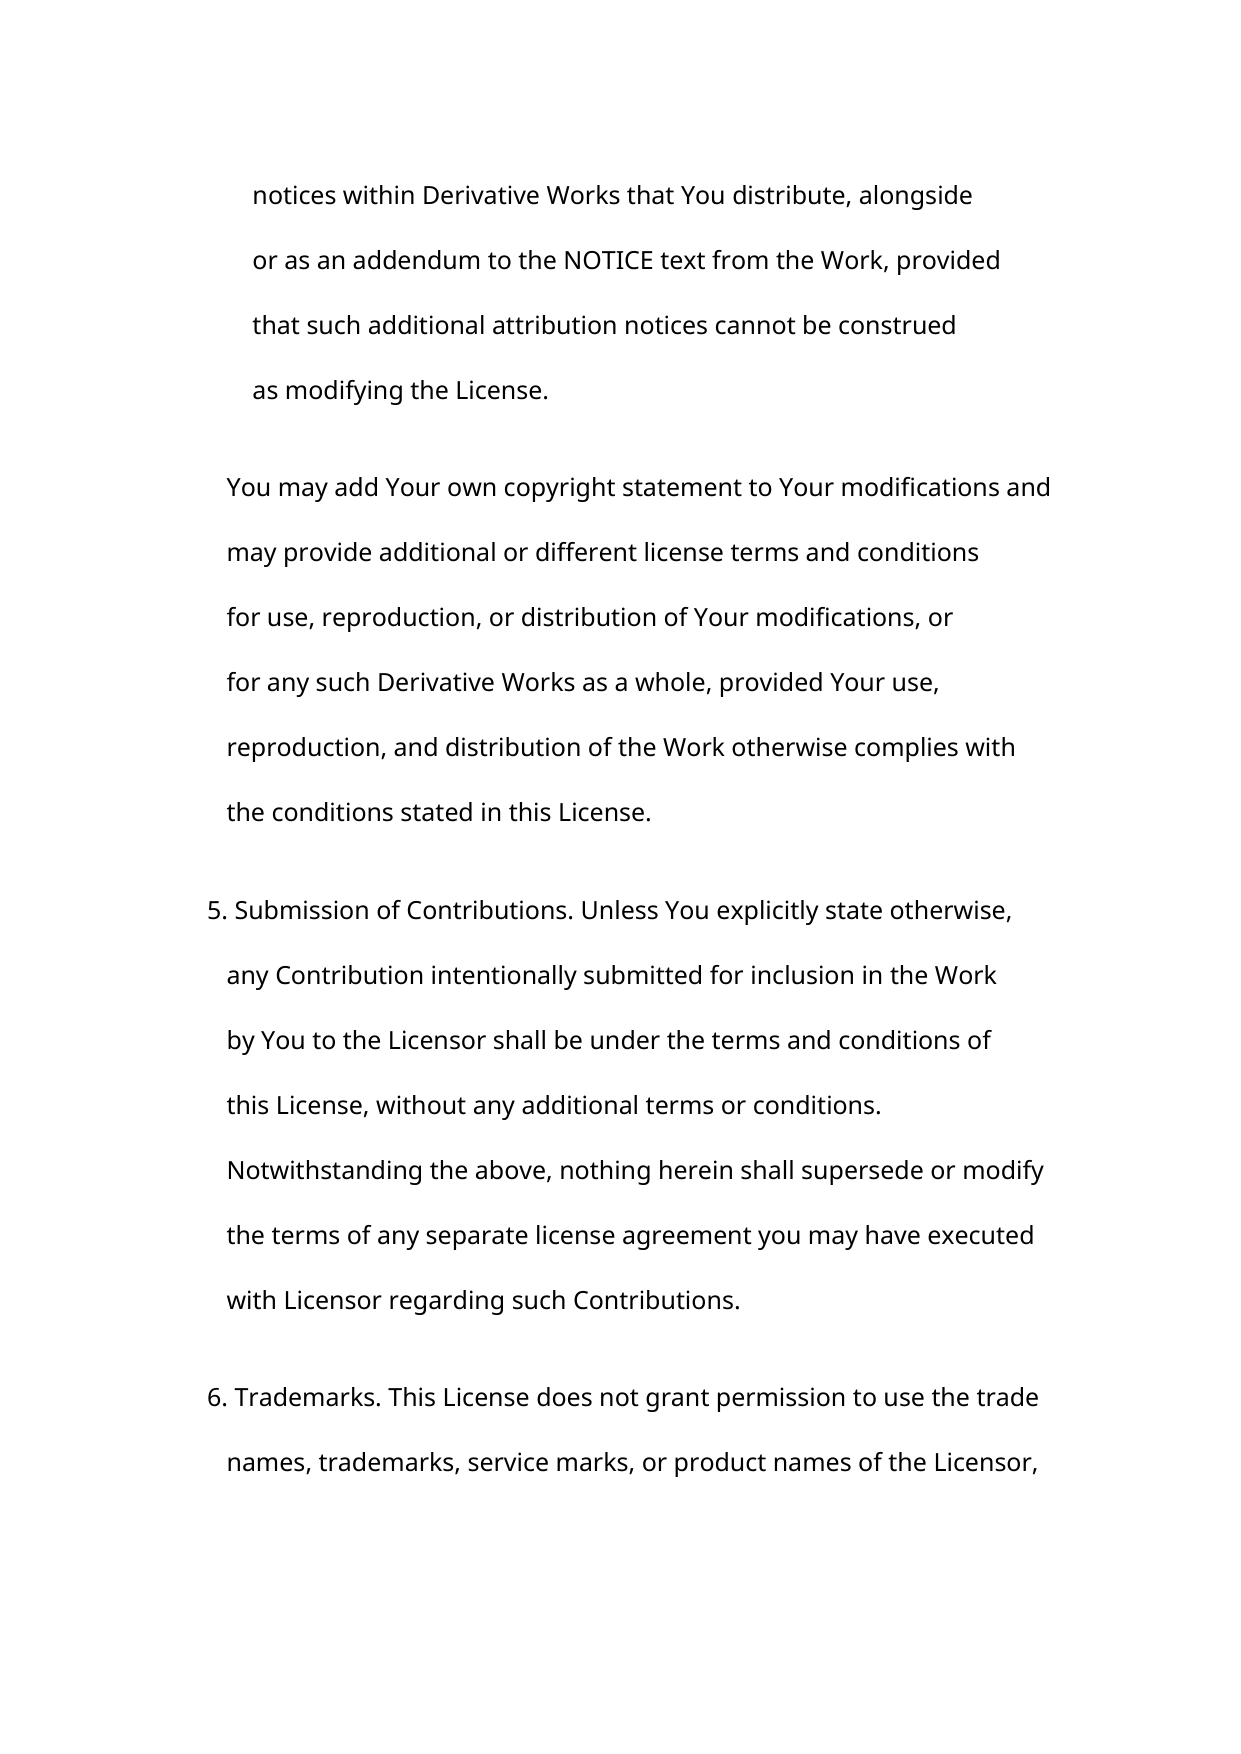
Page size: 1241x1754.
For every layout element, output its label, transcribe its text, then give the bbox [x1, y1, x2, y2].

text names, trademarks, service marks, or product names of the Licensor, [187, 1429, 1053, 1494]
text for any such Derivative Works as a whole, provided Your use, [187, 649, 1053, 714]
text the terms of any separate license agreement you may have executed [187, 1202, 1053, 1267]
text notices within Derivative Works that You distribute, alongside [187, 162, 1053, 227]
text this License, without any additional terms or conditions. [187, 1072, 1053, 1137]
text the conditions stated in this License. [187, 779, 1053, 844]
text or as an addendum to the NOTICE text from the Work, provided [187, 227, 1053, 292]
text as modifying the License. [187, 357, 1053, 422]
text reproduction, and distribution of the Work otherwise complies with [187, 714, 1053, 779]
text with Licensor regarding such Contributions. [187, 1267, 1053, 1332]
text 5. Submission of Contributions. Unless You explicitly state otherwise, [187, 877, 1053, 942]
text that such additional attribution notices cannot be construed [187, 292, 1053, 357]
text You may add Your own copyright statement to Your modifications and [187, 454, 1053, 519]
text by You to the Licensor shall be under the terms and conditions of [187, 1007, 1053, 1072]
text may provide additional or different license terms and conditions [187, 519, 1053, 584]
text for use, reproduction, or distribution of Your modifications, or [187, 584, 1053, 649]
text Notwithstanding the above, nothing herein shall supersede or modify [187, 1137, 1053, 1202]
text 6. Trademarks. This License does not grant permission to use the trade [187, 1364, 1053, 1429]
text any Contribution intentionally submitted for inclusion in the Work [187, 942, 1053, 1007]
